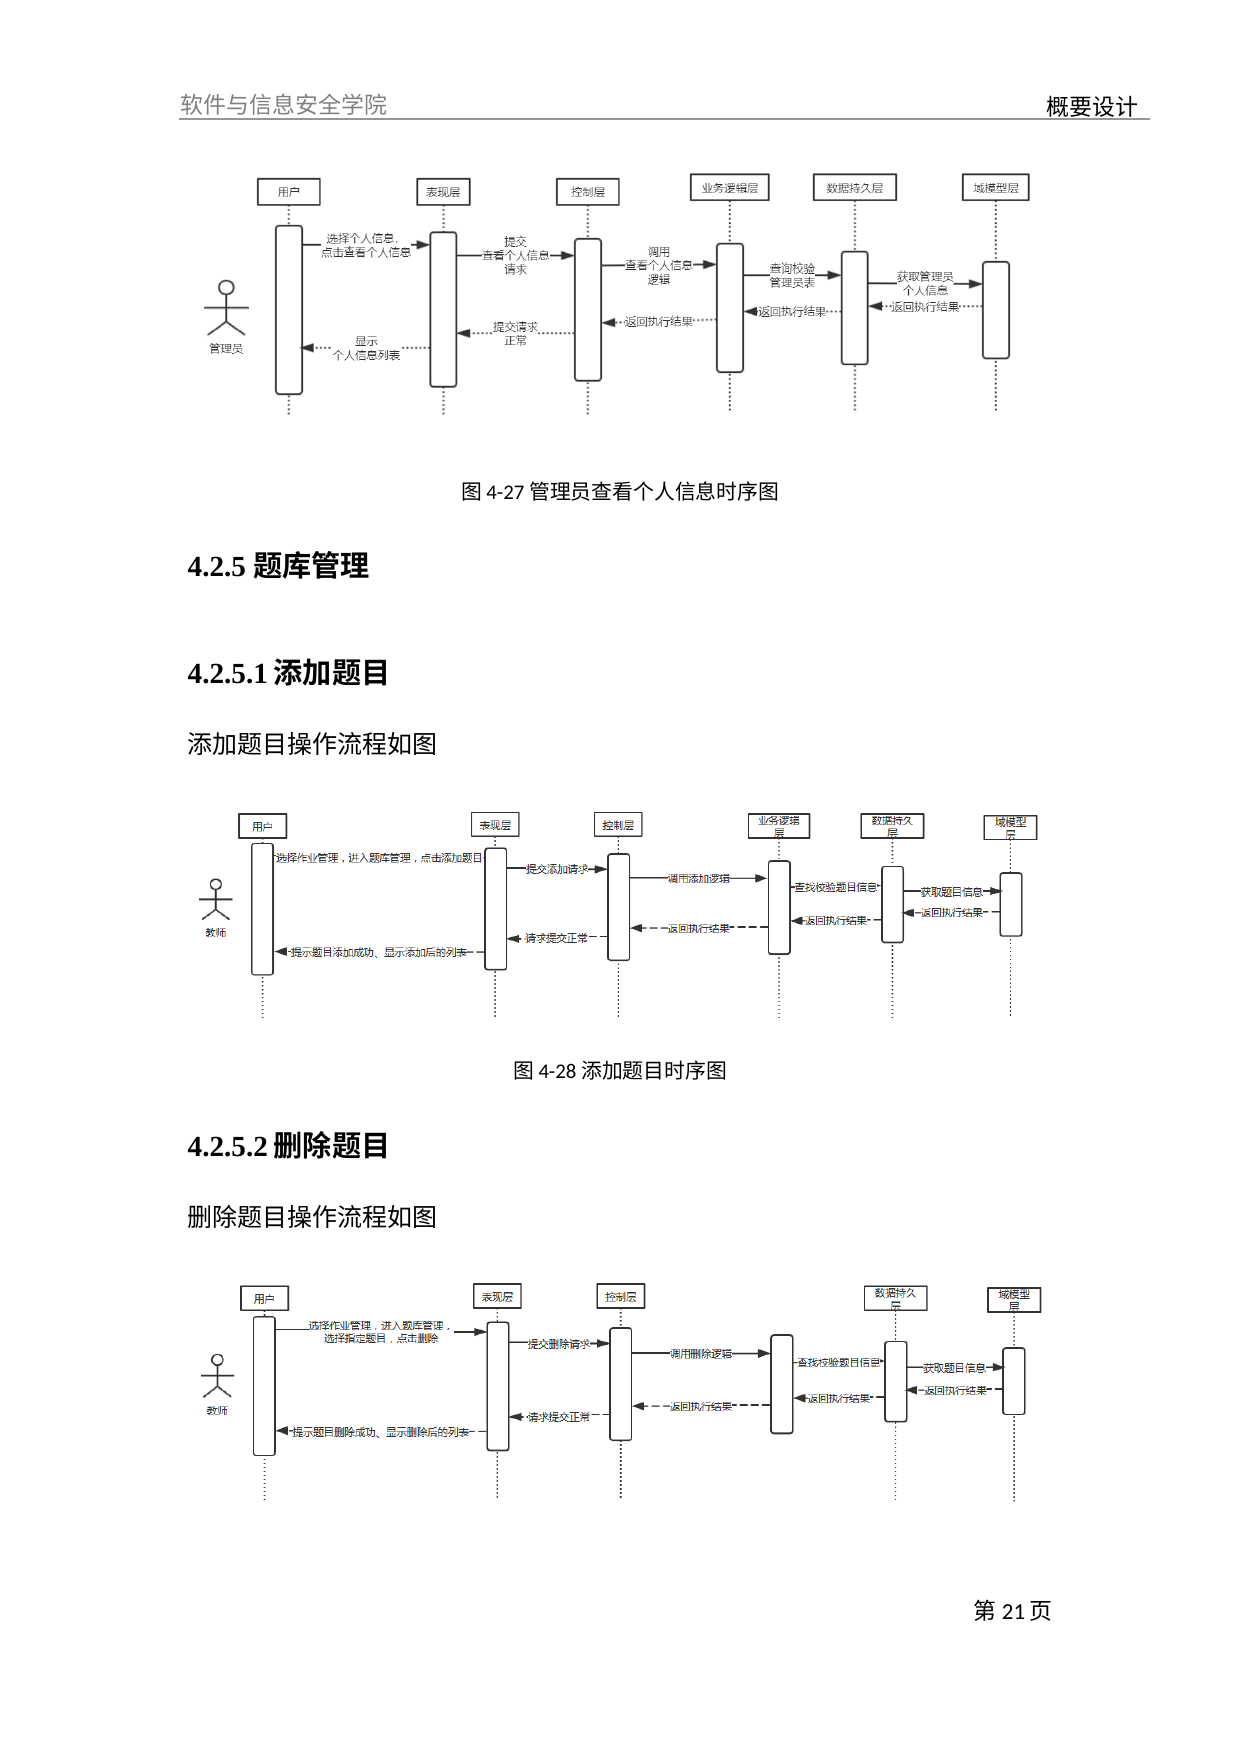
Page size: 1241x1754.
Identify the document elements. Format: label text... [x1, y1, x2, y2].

text 图4-28 添加题目时序图 [187, 1054, 1053, 1086]
subtitle 4.2.5.2删除题目 [187, 1111, 1053, 1176]
subtitle 4.2.5.1添加题目 [187, 639, 1053, 704]
text 添加题目操作流程如图 [187, 710, 1053, 775]
subtitle 4.2.5 题库管理 [187, 532, 1053, 597]
text 删除题目操作流程如图 [187, 1183, 1053, 1248]
picture [187, 1273, 1053, 1508]
picture [187, 801, 1053, 1025]
picture [187, 156, 1053, 434]
text 图4-27 管理员查看个人信息时序图 [187, 474, 1053, 506]
